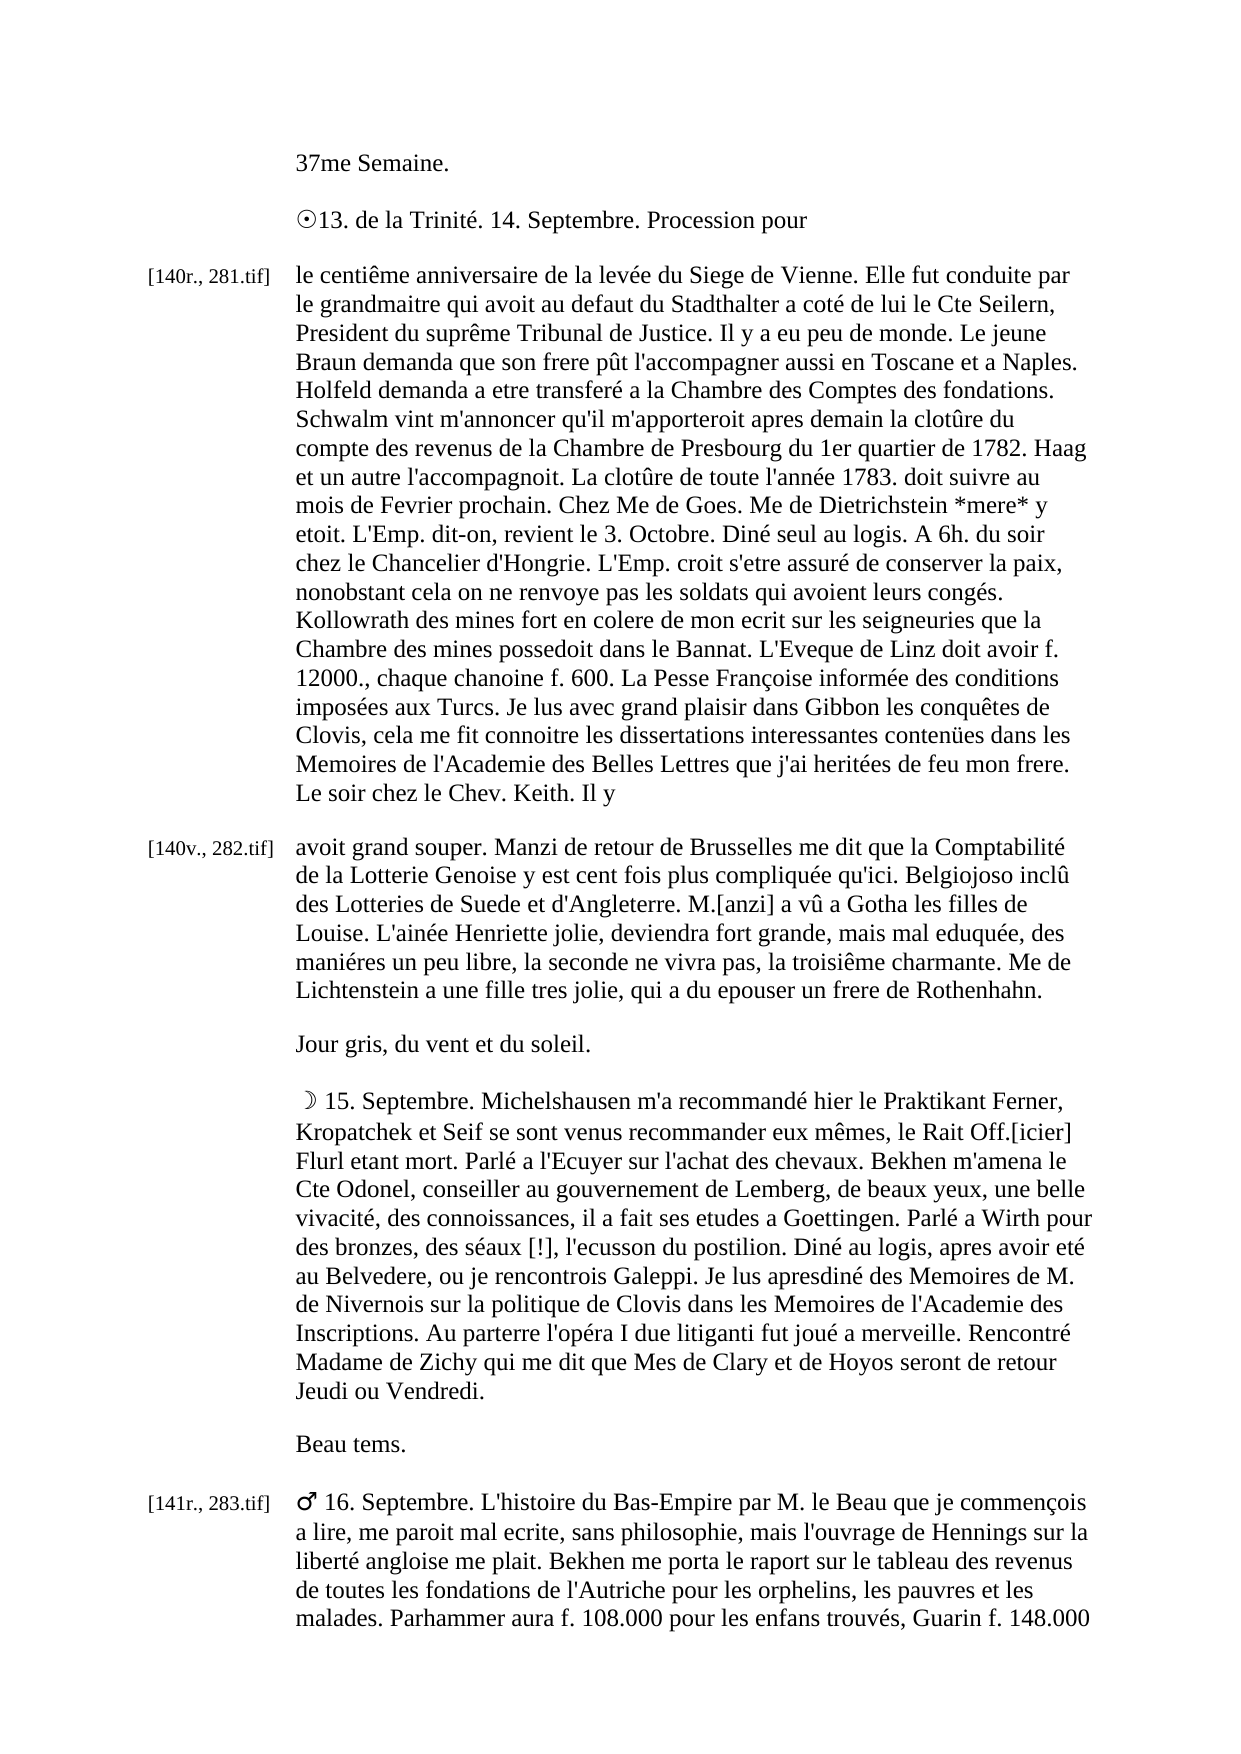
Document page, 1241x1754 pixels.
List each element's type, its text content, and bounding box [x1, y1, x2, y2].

text [140r., 281.tif] le centiême anniversaire de la levée du Siege de Vienne. Elle fut conduite par le grandmaitre qui avoit au defaut du Stadthalter a coté de lui le Cte Seilern, President du suprême Tribunal de Justice. Il y a eu peu de monde. Le jeune Braun demanda que son frere pût l'accompagner aussi en Toscane et a Naples. Holfeld demanda a etre transferé a la Chambre des Comptes des fondations. Schwalm vint m'annoncer qu'il m'apporteroit apres demain la clotûre du compte des revenus de la Chambre de Presbourg du 1er quartier de 1782. Haag et un autre l'accompagnoit. La clotûre de toute l'année 1783. doit suivre au mois de Fevrier prochain. Chez Me de Goes. Me de Dietrichstein *mere* y etoit. L'Emp. dit-on, revient le 3. Octobre. Diné seul au logis. A 6h. du soir chez le Chancelier d'Hongrie. L'Emp. croit s'etre assuré de conserver la paix, nonobstant cela on ne renvoye pas les soldats qui avoient leurs congés. Kollowrath des mines fort en colere de mon ecrit sur les seigneuries que la Chambre des mines possedoit dans le Bannat. L'Eveque de Linz doit avoir f. 12000., chaque chanoine f. 600. La Pesse Françoise informée des conditions imposées aux Turcs. Je lus avec grand plaisir dans Gibbon les conquêtes de Clovis, cela me fit connoitre les dissertations interessantes contenües dans les Memoires de l'Academie des Belles Lettres que j'ai heritées de feu mon frere. Le soir chez le Chev. Keith. Il y [148, 260, 1093, 807]
text [140v., 282.tif] avoit grand souper. Manzi de retour de Brusselles me dit que la Comptabilité de la Lotterie Genoise y est cent fois plus compliquée qu'ici. Belgiojoso inclû des Lotteries de Suede et d'Angleterre. M.[anzi] a vû a Gotha les filles de Louise. L'ainée Henriette jolie, deviendra fort grande, mais mal eduquée, des maniéres un peu libre, la seconde ne vivra pas, la troisiême charmante. Me de Lichtenstein a une fille tres jolie, qui a du epouser un frere de Rothenhahn. [148, 832, 1093, 1004]
text Jour gris, du vent et du soleil. [295, 1029, 1093, 1058]
text 37me Semaine. [295, 148, 1093, 176]
text ☉13. de la Trinité. 14. Septembre. Procession pour [295, 201, 1093, 235]
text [148, 1483, 1093, 1632]
text ☽ 15. Septembre. Michelshausen m'a recommandé hier le Praktikant Ferner, Kropatchek et Seif se sont venus recommander eux mêmes, le Rait Off.[icier] Flurl etant mort. Parlé a l'Ecuyer sur l'achat des chevaux. Bekhen m'amena le Cte Odonel, conseiller au gouvernement de Lemberg, de beaux yeux, une belle vivacité, des connoissances, il a fait ses etudes a Goettingen. Parlé a Wirth pour des bronzes, des séaux [!], l'ecusson du postilion. Diné au logis, apres avoir eté au Belvedere, ou je rencontrois Galeppi. Je lus apresdiné des Memoires de M. de Nivernois sur la politique de Clovis dans les Memoires de l'Academie des Inscriptions. Au parterre l'opéra I due litiganti fut joué a merveille. Rencontré Madame de Zichy qui me dit que Mes de Clary et de Hoyos seront de retour Jeudi ou Vendredi. [295, 1083, 1093, 1404]
text Beau tems. [295, 1429, 1093, 1458]
